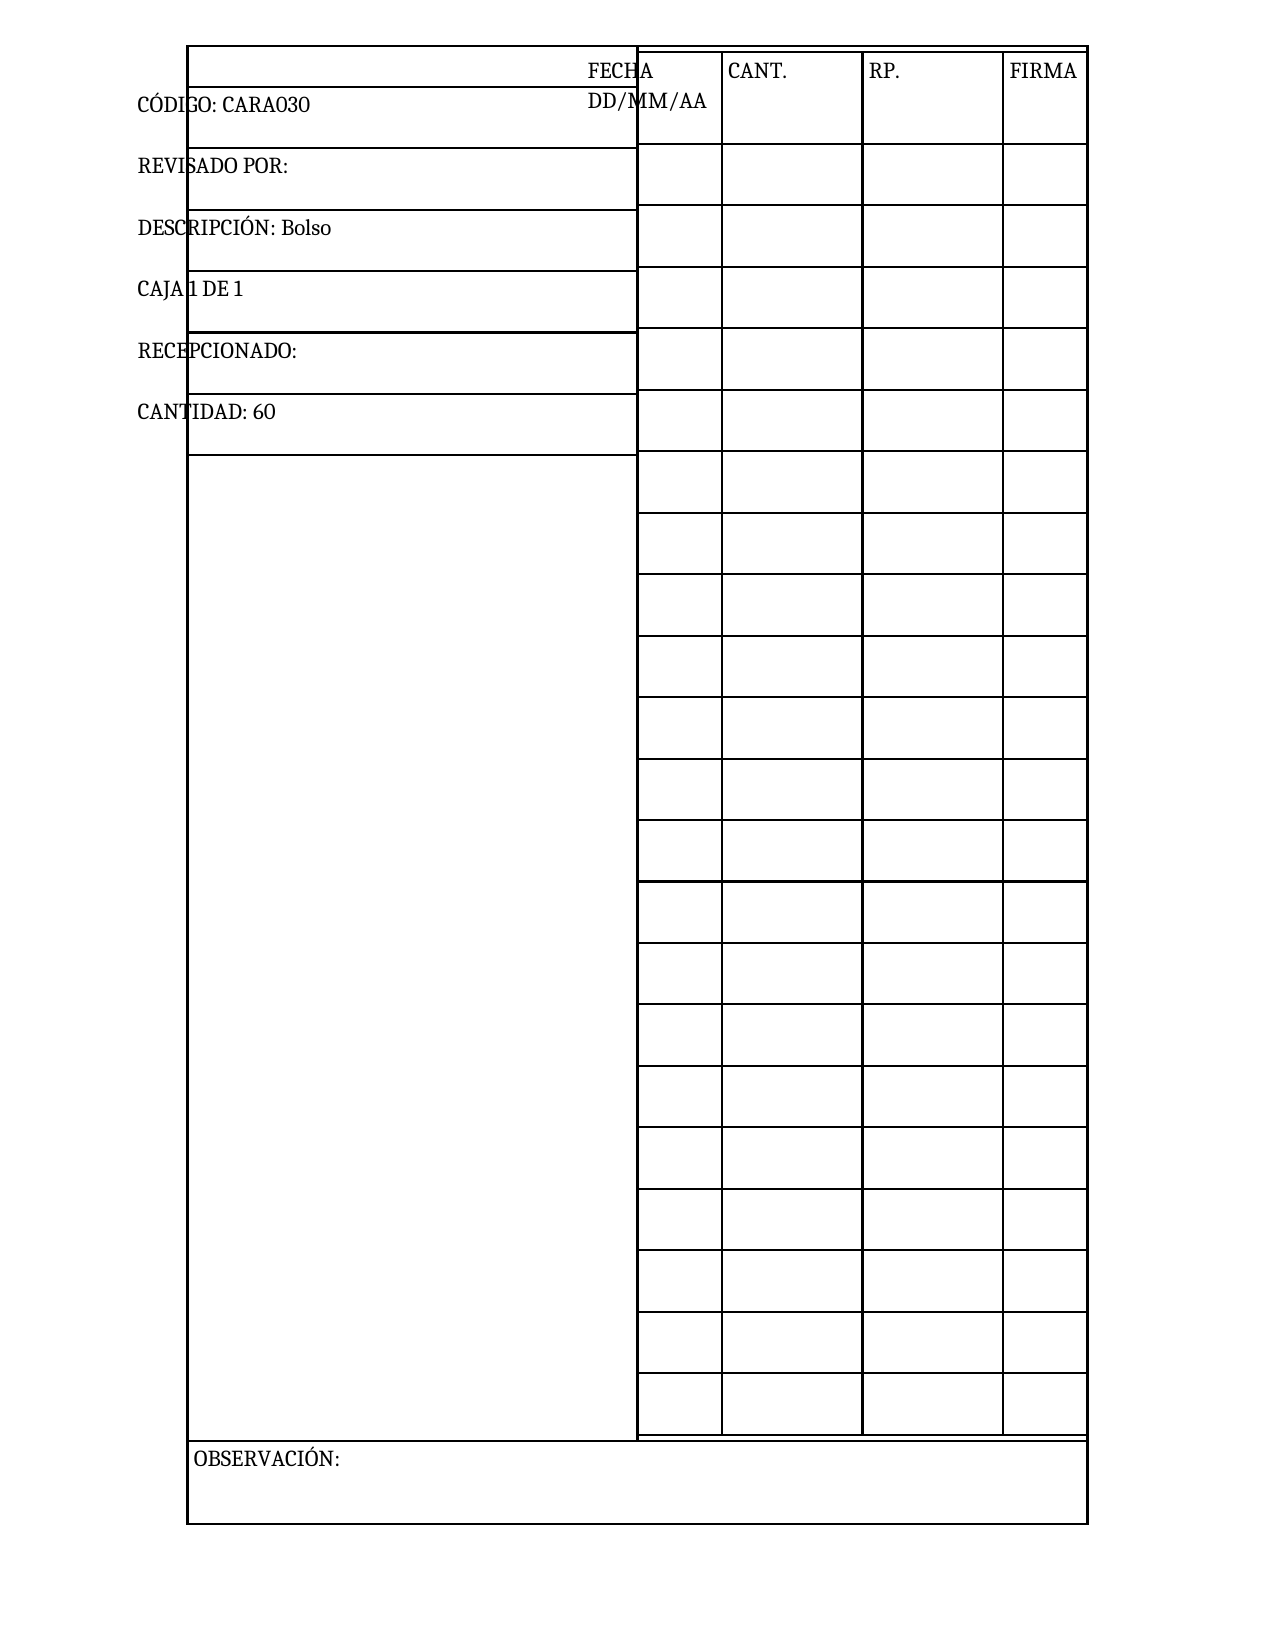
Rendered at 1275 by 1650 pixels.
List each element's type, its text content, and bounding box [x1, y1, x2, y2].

table_header [639, 575, 721, 635]
table_header [723, 53, 861, 143]
table_header [723, 760, 861, 819]
table_header [1004, 53, 1086, 143]
table_header [1004, 268, 1086, 327]
table_header [723, 145, 861, 204]
table_header [864, 514, 1002, 573]
table_header [639, 944, 721, 1003]
table_header [864, 268, 1002, 327]
table_header [189, 272, 636, 331]
table_header [1004, 1005, 1086, 1065]
table_header [1004, 206, 1086, 266]
table_header [864, 1190, 1002, 1249]
table_header [723, 514, 861, 573]
table_header [864, 1374, 1002, 1434]
table_header [864, 145, 1002, 204]
table_header [1004, 452, 1086, 512]
table_header [639, 821, 721, 880]
table_header [1004, 760, 1086, 819]
table_header [189, 334, 636, 393]
table_header [639, 1251, 721, 1311]
table_header [639, 47, 1086, 51]
table_header [1004, 575, 1086, 635]
table_header [723, 1251, 861, 1311]
table_header [1004, 329, 1086, 389]
table_header [639, 883, 721, 942]
table_header [723, 1005, 861, 1065]
table_header [189, 88, 636, 147]
table_header [723, 698, 861, 758]
table_header [639, 1128, 721, 1188]
table_header [1004, 944, 1086, 1003]
table_header [723, 268, 861, 327]
table_header [639, 53, 721, 143]
table_header [723, 883, 861, 942]
table_header [864, 53, 1002, 143]
table_header [639, 1067, 721, 1126]
table_header [189, 47, 636, 86]
table_header [1004, 883, 1086, 942]
table_header [864, 1067, 1002, 1126]
table_header [864, 575, 1002, 635]
table_header [639, 514, 721, 573]
table_header [639, 391, 721, 450]
table_header [864, 1251, 1002, 1311]
table_header [1004, 145, 1086, 204]
table_header [723, 1374, 861, 1434]
table_header [189, 211, 636, 270]
table_header [639, 1005, 721, 1065]
table_header [723, 1067, 861, 1126]
table_header [1004, 698, 1086, 758]
table_header [723, 1313, 861, 1372]
table_header [723, 575, 861, 635]
table_header [189, 395, 636, 454]
table_header [1004, 391, 1086, 450]
table_header [1004, 1128, 1086, 1188]
table_header [1004, 821, 1086, 880]
table_header [864, 821, 1002, 880]
table_header [864, 1128, 1002, 1188]
table_header [639, 1374, 721, 1434]
table_header [723, 1190, 861, 1249]
table_header [639, 329, 721, 389]
table_header [1004, 514, 1086, 573]
table_header [864, 452, 1002, 512]
table_header [864, 1005, 1002, 1065]
table_header [639, 1436, 1086, 1440]
table_header [1004, 1313, 1086, 1372]
table_header [639, 145, 721, 204]
table_header [864, 206, 1002, 266]
table_header [189, 456, 636, 1440]
table_header [723, 821, 861, 880]
table_header [723, 944, 861, 1003]
table_header [1004, 1374, 1086, 1434]
table_header [639, 452, 721, 512]
table_header [1004, 1251, 1086, 1311]
table_header [723, 329, 861, 389]
table_header [864, 944, 1002, 1003]
table_header [189, 149, 636, 209]
table_header [864, 391, 1002, 450]
table_header [864, 637, 1002, 696]
table_header [639, 637, 721, 696]
table_header [864, 329, 1002, 389]
table_header [1004, 1190, 1086, 1249]
table_header [723, 452, 861, 512]
table_header [639, 1313, 721, 1372]
table_header [723, 1128, 861, 1188]
table_header [864, 698, 1002, 758]
table_header [723, 206, 861, 266]
table_header [1004, 1067, 1086, 1126]
table_header [864, 1313, 1002, 1372]
table_header [723, 391, 861, 450]
table_header [1004, 637, 1086, 696]
table_header [639, 206, 721, 266]
table_header [723, 637, 861, 696]
table_cell OBSERVACIÓN: [189, 1442, 1086, 1523]
table_header [864, 760, 1002, 819]
table_header [639, 1190, 721, 1249]
table_header [639, 698, 721, 758]
table_header [639, 760, 721, 819]
table_header [864, 883, 1002, 942]
table_header [639, 268, 721, 327]
